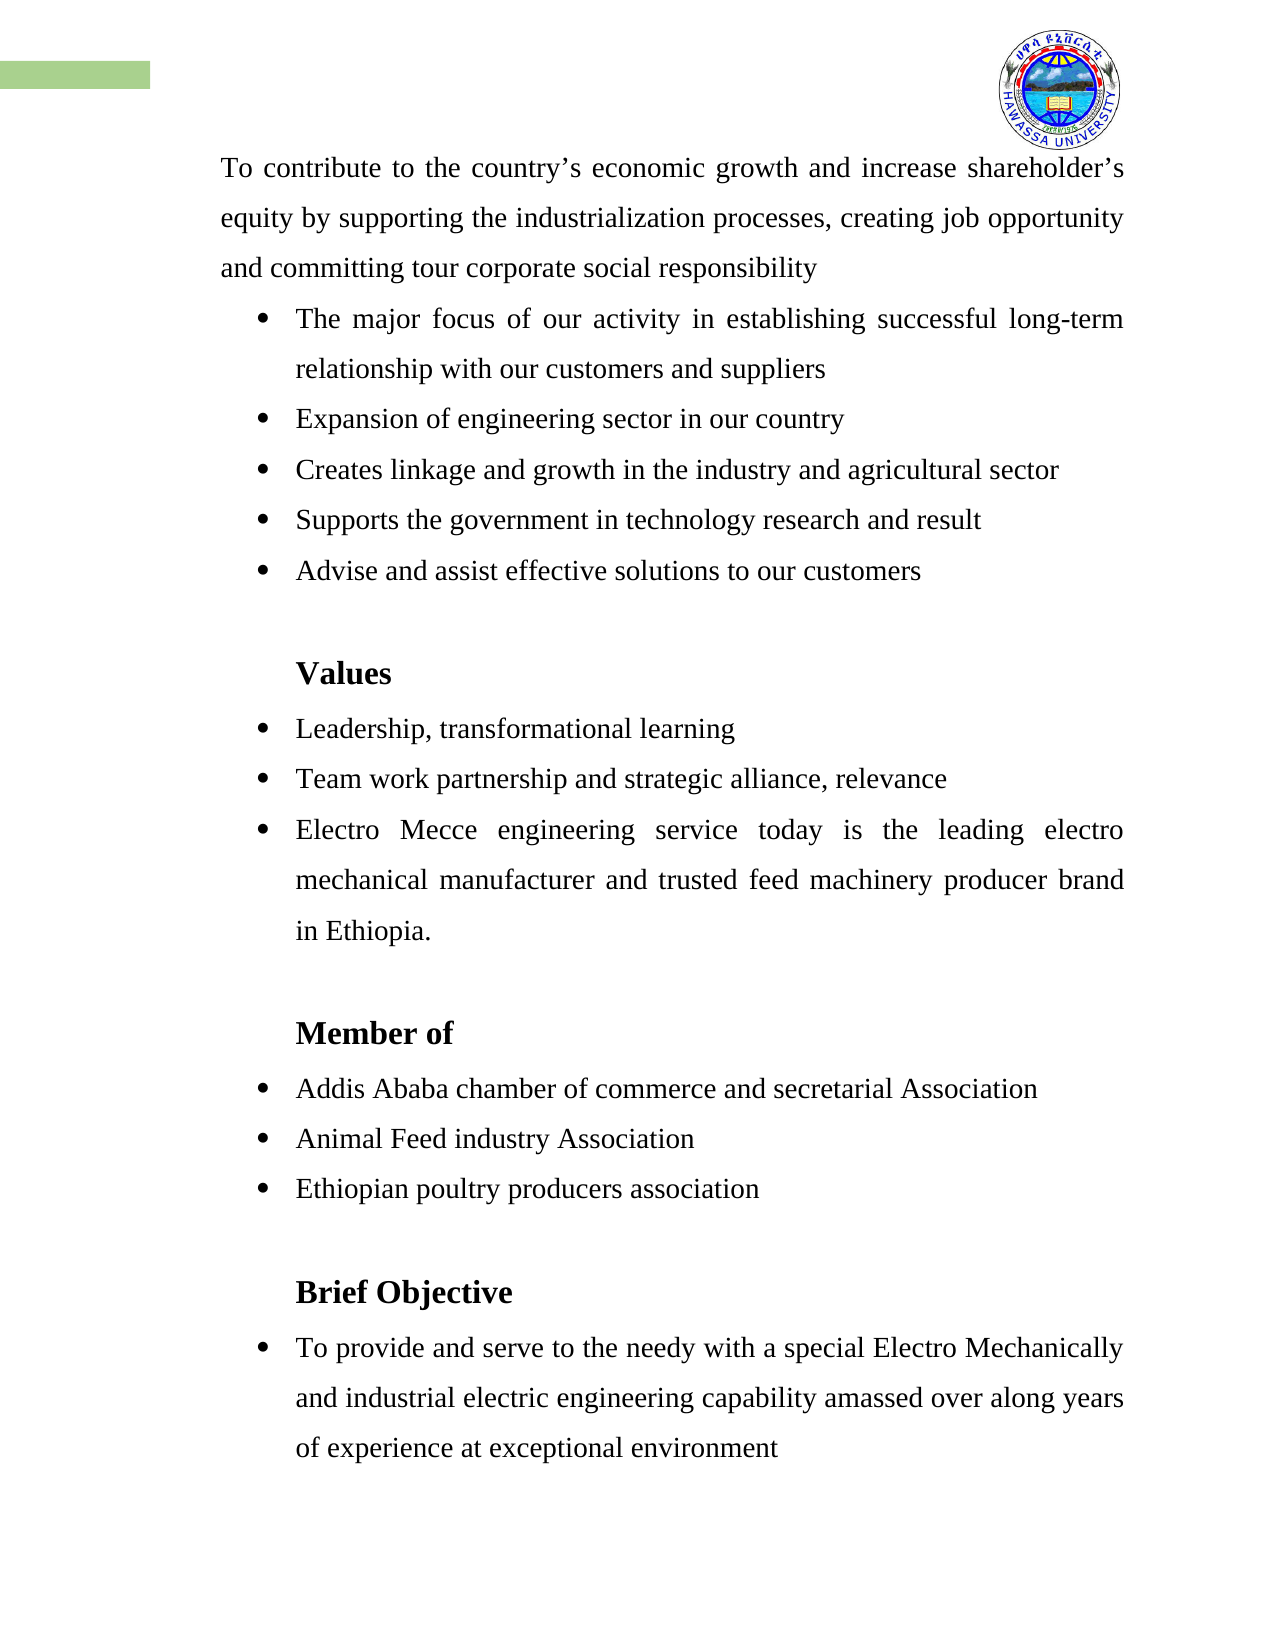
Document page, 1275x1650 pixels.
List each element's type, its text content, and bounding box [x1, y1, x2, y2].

list The major focus of our activity in establishing successful long-term relationship with our customers and suppliers [258, 301, 1125, 385]
picture [998, 30, 1122, 150]
list Member of [295, 1013, 1125, 1052]
list Team work partnership and strategic alliance, relevance [258, 762, 1125, 795]
list Brief Objective [295, 1272, 1125, 1311]
list Supports the government in technology research and result [258, 502, 1125, 536]
list Expansion of engineering sector in our country [258, 402, 1125, 435]
list To provide and serve to the needy with a special Electro Mechanically and industrial electric engineering capability amassed over along years of experience at exceptional environment [258, 1330, 1125, 1464]
list Addis Ababa chamber of commerce and secretarial Association [258, 1071, 1125, 1104]
list Advise and assist effective solutions to our customers [258, 553, 1125, 587]
list To contribute to the country’s economic growth and increase shareholder’s equity by supporting the industrialization processes, creating job opportunity and committing tour corporate social responsibility [220, 150, 1125, 284]
list Leadership, transformational learning [258, 711, 1125, 745]
list Values [295, 654, 1125, 692]
list Electro Mecce engineering service today is the leading electro mechanical manufacturer and trusted feed machinery producer brand in Ethiopia. [258, 812, 1125, 946]
list Animal Feed industry Association [258, 1121, 1125, 1155]
list Ethiopian poultry producers association [258, 1172, 1125, 1205]
list Creates linkage and growth in the industry and agricultural sector [258, 452, 1125, 486]
